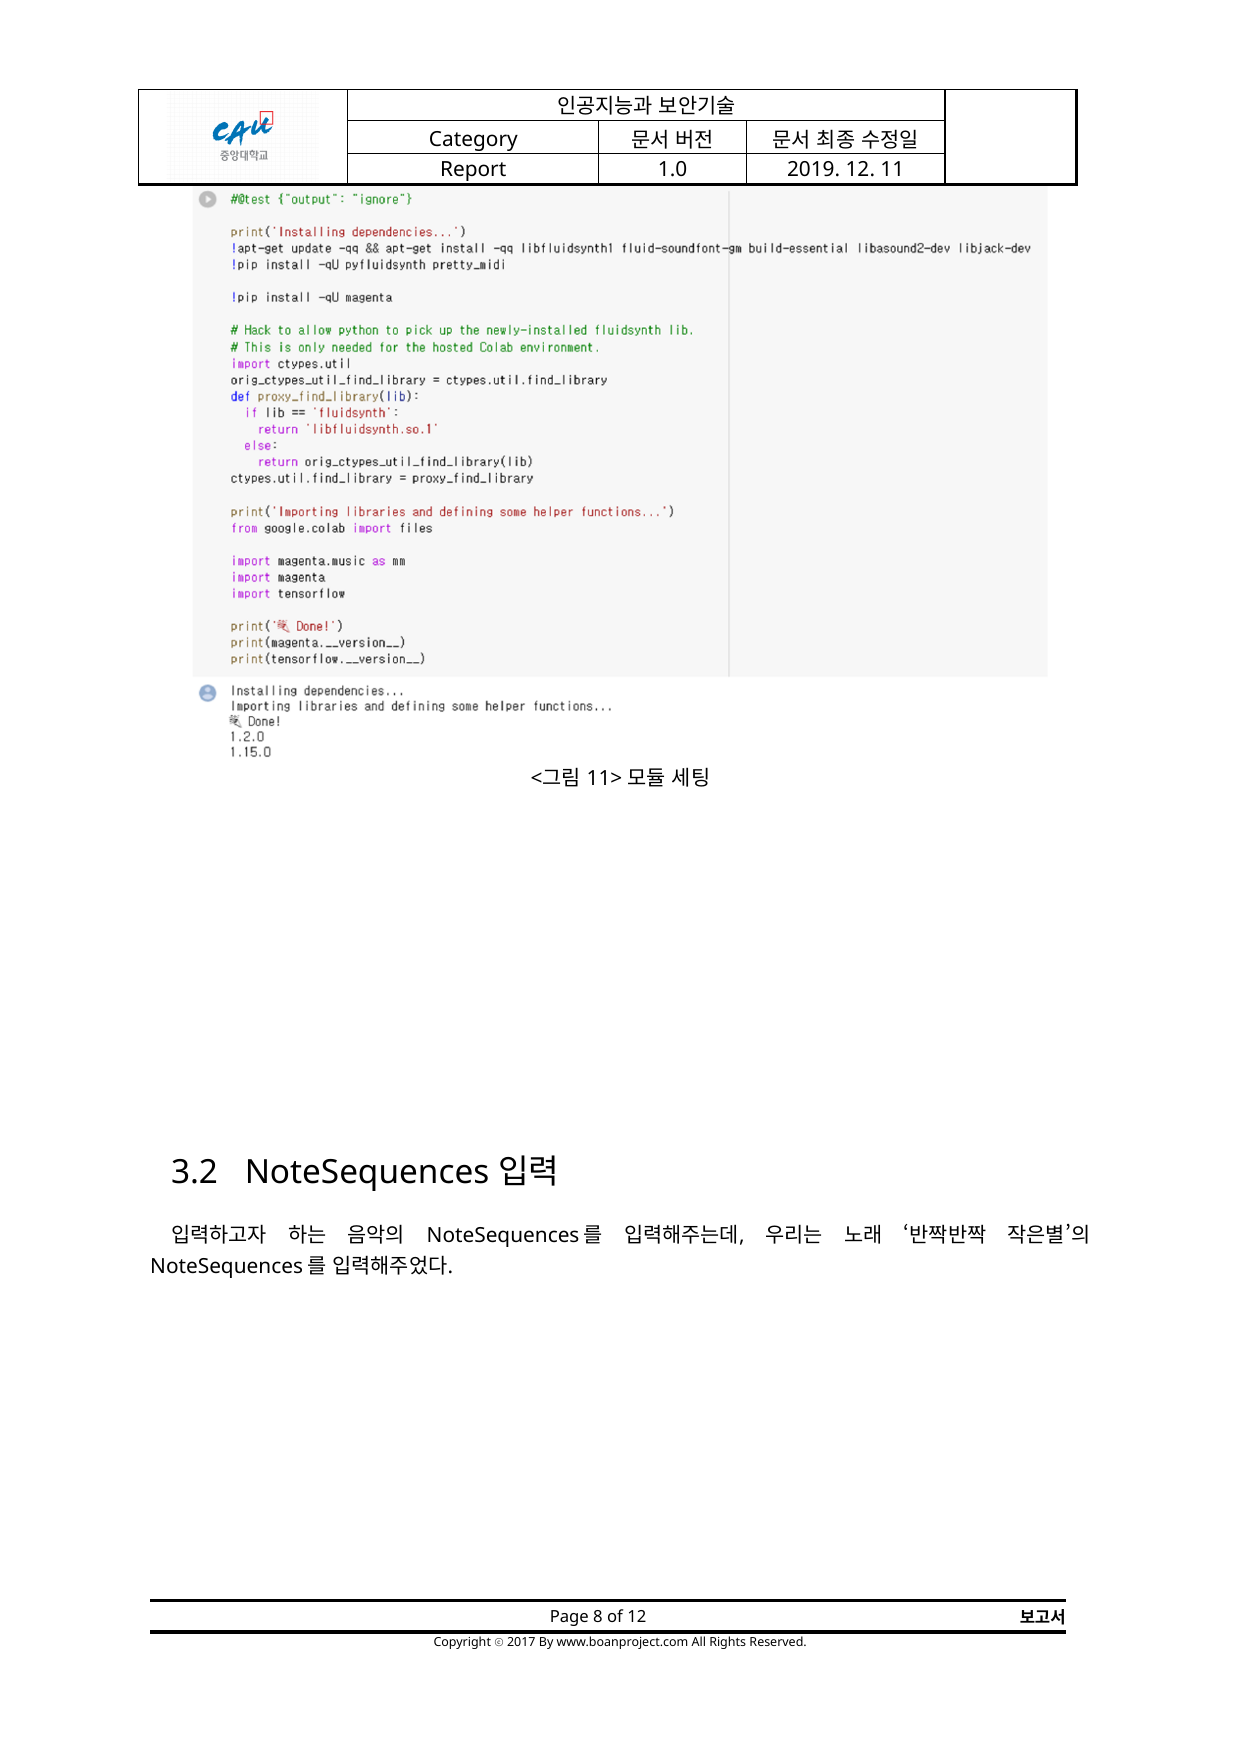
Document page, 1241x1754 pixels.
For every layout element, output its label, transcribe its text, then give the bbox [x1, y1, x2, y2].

picture [192, 186, 1048, 762]
text 입력하고자 하는 음악의 NoteSequences를 입력해주는데, 우리는 노래 ‘반짝반짝 작은별’의 NoteSequences를 입력해주었다. [150, 1219, 1090, 1279]
picture [166, 91, 319, 182]
subtitle NoteSequences 입력 [171, 1145, 1069, 1194]
text <그림 11> 모듈 세팅 [150, 761, 1090, 792]
